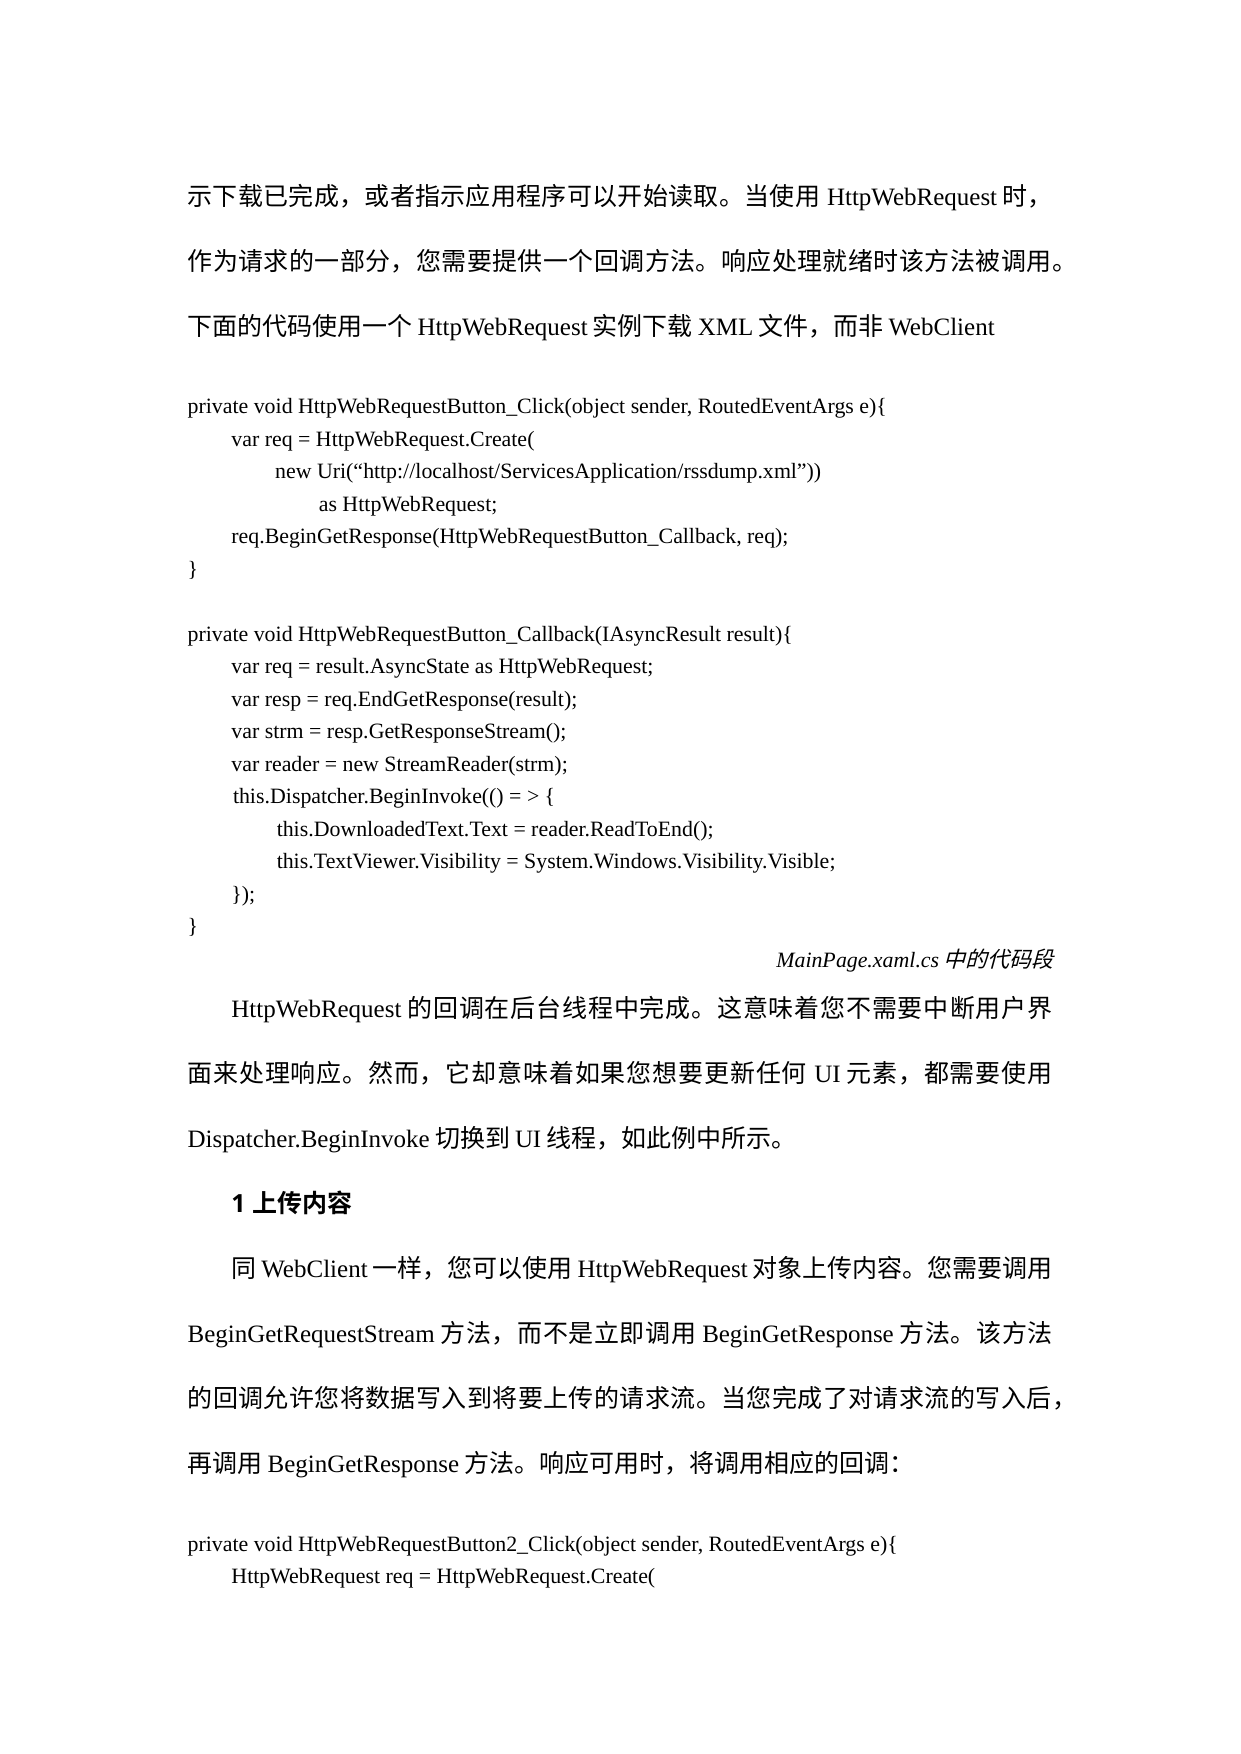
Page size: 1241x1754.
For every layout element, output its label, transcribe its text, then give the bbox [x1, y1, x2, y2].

text private void HttpWebRequestButton_Click(object sender, RoutedEventArgs e){ [187, 389, 1053, 422]
text MainPage.xaml.cs中的代码段 [187, 942, 1053, 974]
text var reader = new StreamReader(strm); [187, 747, 1053, 779]
text this.Dispatcher.BeginInvoke(() = > { [187, 779, 1053, 812]
text }); [187, 877, 1053, 909]
text HttpWebRequest req = HttpWebRequest.Create( [187, 1559, 1053, 1592]
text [187, 162, 1053, 357]
text this.DownloadedText.Text = reader.ReadToEnd(); [231, 812, 1053, 844]
text var resp = req.EndGetResponse(result); [187, 682, 1053, 714]
text var req = HttpWebRequest.Create( [187, 422, 1053, 454]
text req.BeginGetResponse(HttpWebRequestButton_Callback, req); [187, 519, 1053, 552]
text 同WebClient一样，您可以使用HttpWebRequest对象上传内容。您需要调用BeginGetRequestStream方法，而不是立即调用BeginGetResponse方法。该方法的回调允许您将数据写入到将要上传的请求流。当您完成了对请求流的写入后，再调用BeginGetResponse方法。响应可用时，将调用相应的回调： [187, 1234, 1053, 1494]
text private void HttpWebRequestButton2_Click(object sender, RoutedEventArgs e){ [187, 1527, 1053, 1559]
text } [187, 552, 1053, 584]
text var strm = resp.GetResponseStream(); [187, 714, 1053, 747]
text as HttpWebRequest; [275, 487, 1053, 519]
text 1 上传内容 [187, 1169, 1053, 1234]
text } [187, 909, 1053, 942]
text this.TextViewer.Visibility = System.Windows.Visibility.Visible; [231, 844, 1053, 877]
text var req = result.AsyncState as HttpWebRequest; [187, 649, 1053, 682]
text private void HttpWebRequestButton_Callback(IAsyncResult result){ [187, 617, 1053, 649]
text HttpWebRequest的回调在后台线程中完成。这意味着您不需要中断用户界面来处理响应。然而，它却意味着如果您想要更新任何UI元素，都需要使用Dispatcher.BeginInvoke切换到UI线程，如此例中所示。 [187, 974, 1053, 1169]
text new Uri(“http://localhost/ServicesApplication/rssdump.xml”)) [231, 454, 1053, 487]
